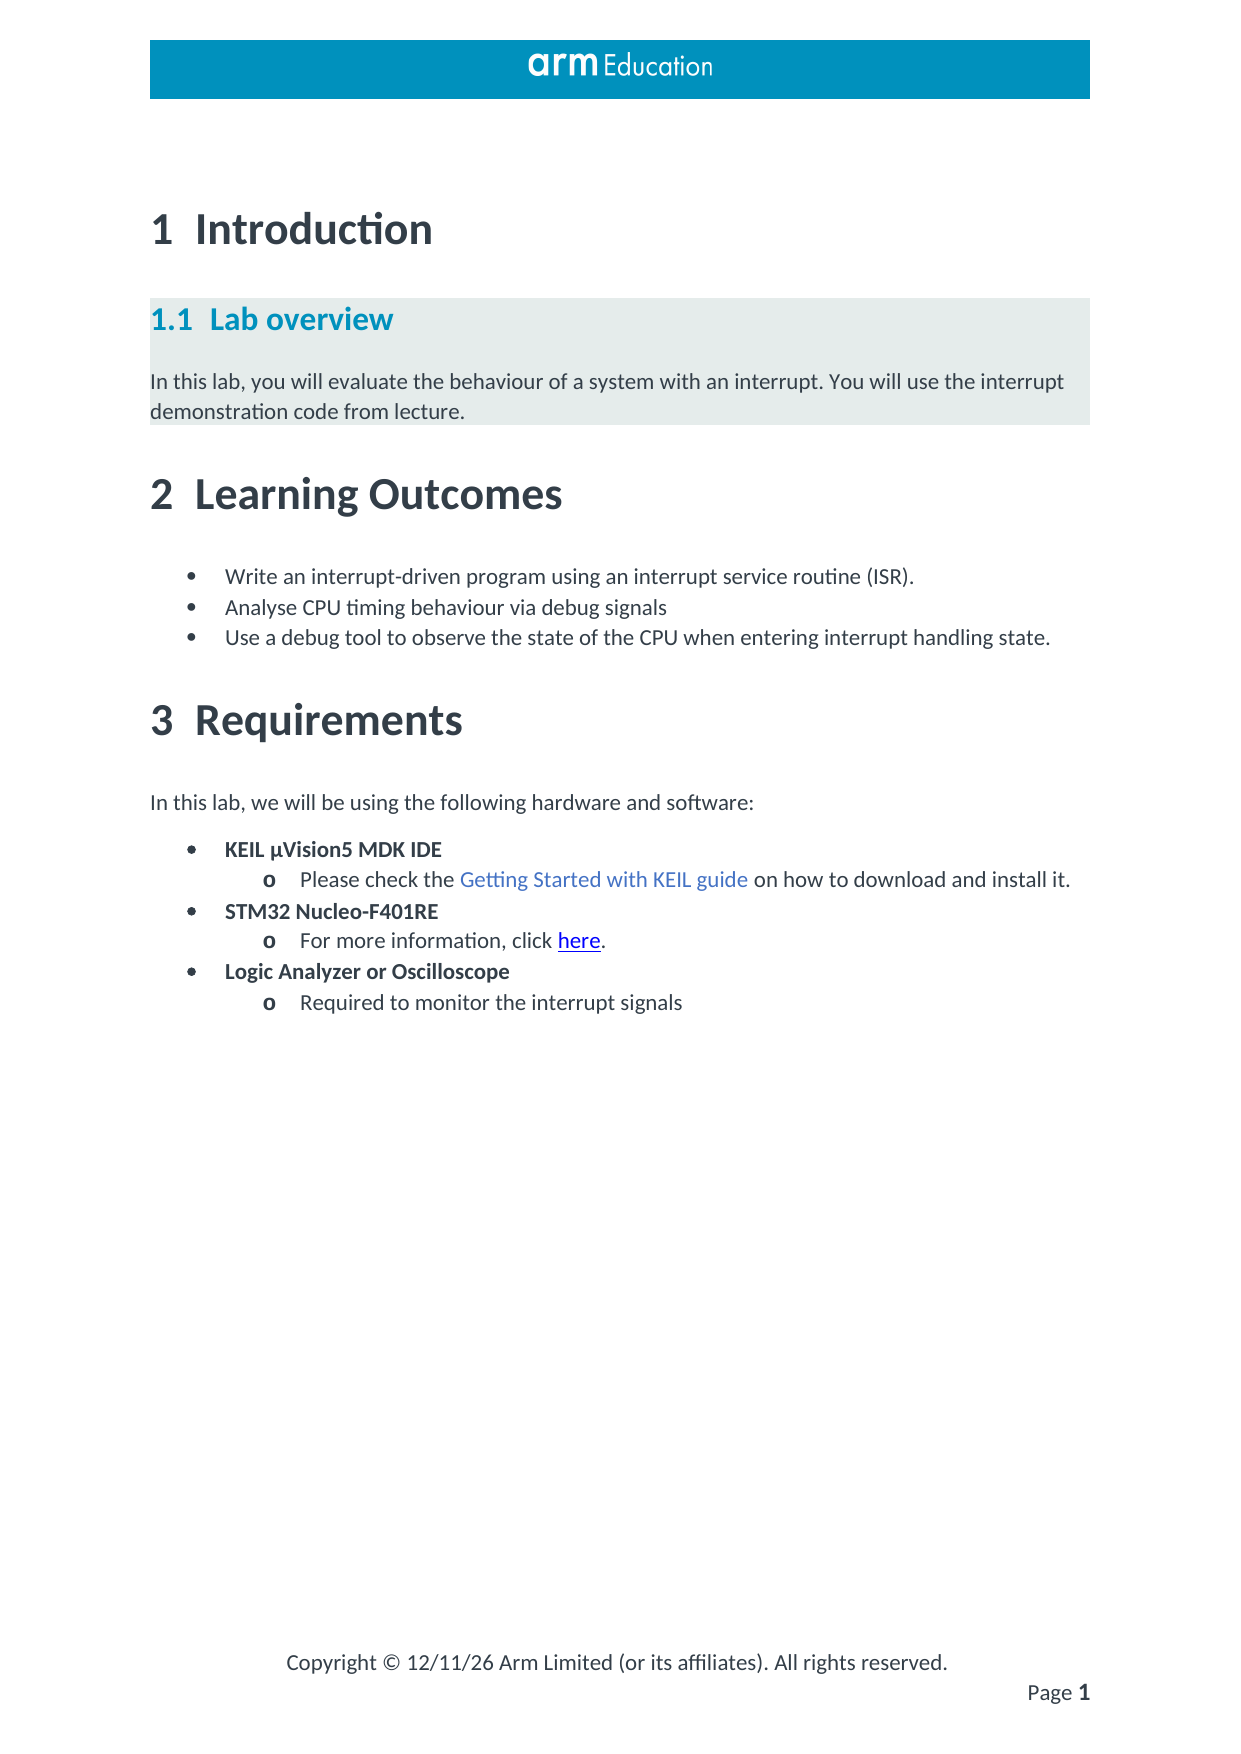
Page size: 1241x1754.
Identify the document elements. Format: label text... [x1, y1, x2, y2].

list Required to monitor the interrupt signals [262, 988, 1090, 1017]
list Analyse CPU timing behaviour via debug signals [187, 593, 1090, 621]
list Logic Analyzer or Oscilloscope [187, 957, 1090, 986]
list STM32 Nucleo-F401RE [187, 897, 1090, 925]
subtitle Learning Outcomes [150, 465, 1090, 521]
list For more information, click here. [262, 927, 1090, 956]
picture [675, 58, 679, 75]
text In this lab, you will evaluate the behaviour of a system with an interrupt. You will use the interrupt demonstration code from lecture. [150, 367, 1090, 425]
picture [606, 55, 615, 75]
list Write an interrupt-driven program using an interrupt service routine (ISR). [187, 562, 1090, 591]
subtitle Introduction [150, 200, 1090, 256]
list Please check the Getting Started with KEIL guide on how to download and install it. [262, 866, 1090, 895]
subtitle Requirements [150, 691, 1090, 747]
picture [529, 54, 548, 75]
list Use a debug tool to observe the state of the CPU when entering interrupt handling state. [187, 623, 1090, 651]
picture [554, 54, 566, 75]
picture [570, 54, 597, 75]
subtitle Lab overview [150, 298, 1090, 338]
list KEIL µVision5 MDK IDE [187, 835, 1090, 863]
text In this lab, we will be using the following hardware and software: [150, 788, 1090, 816]
